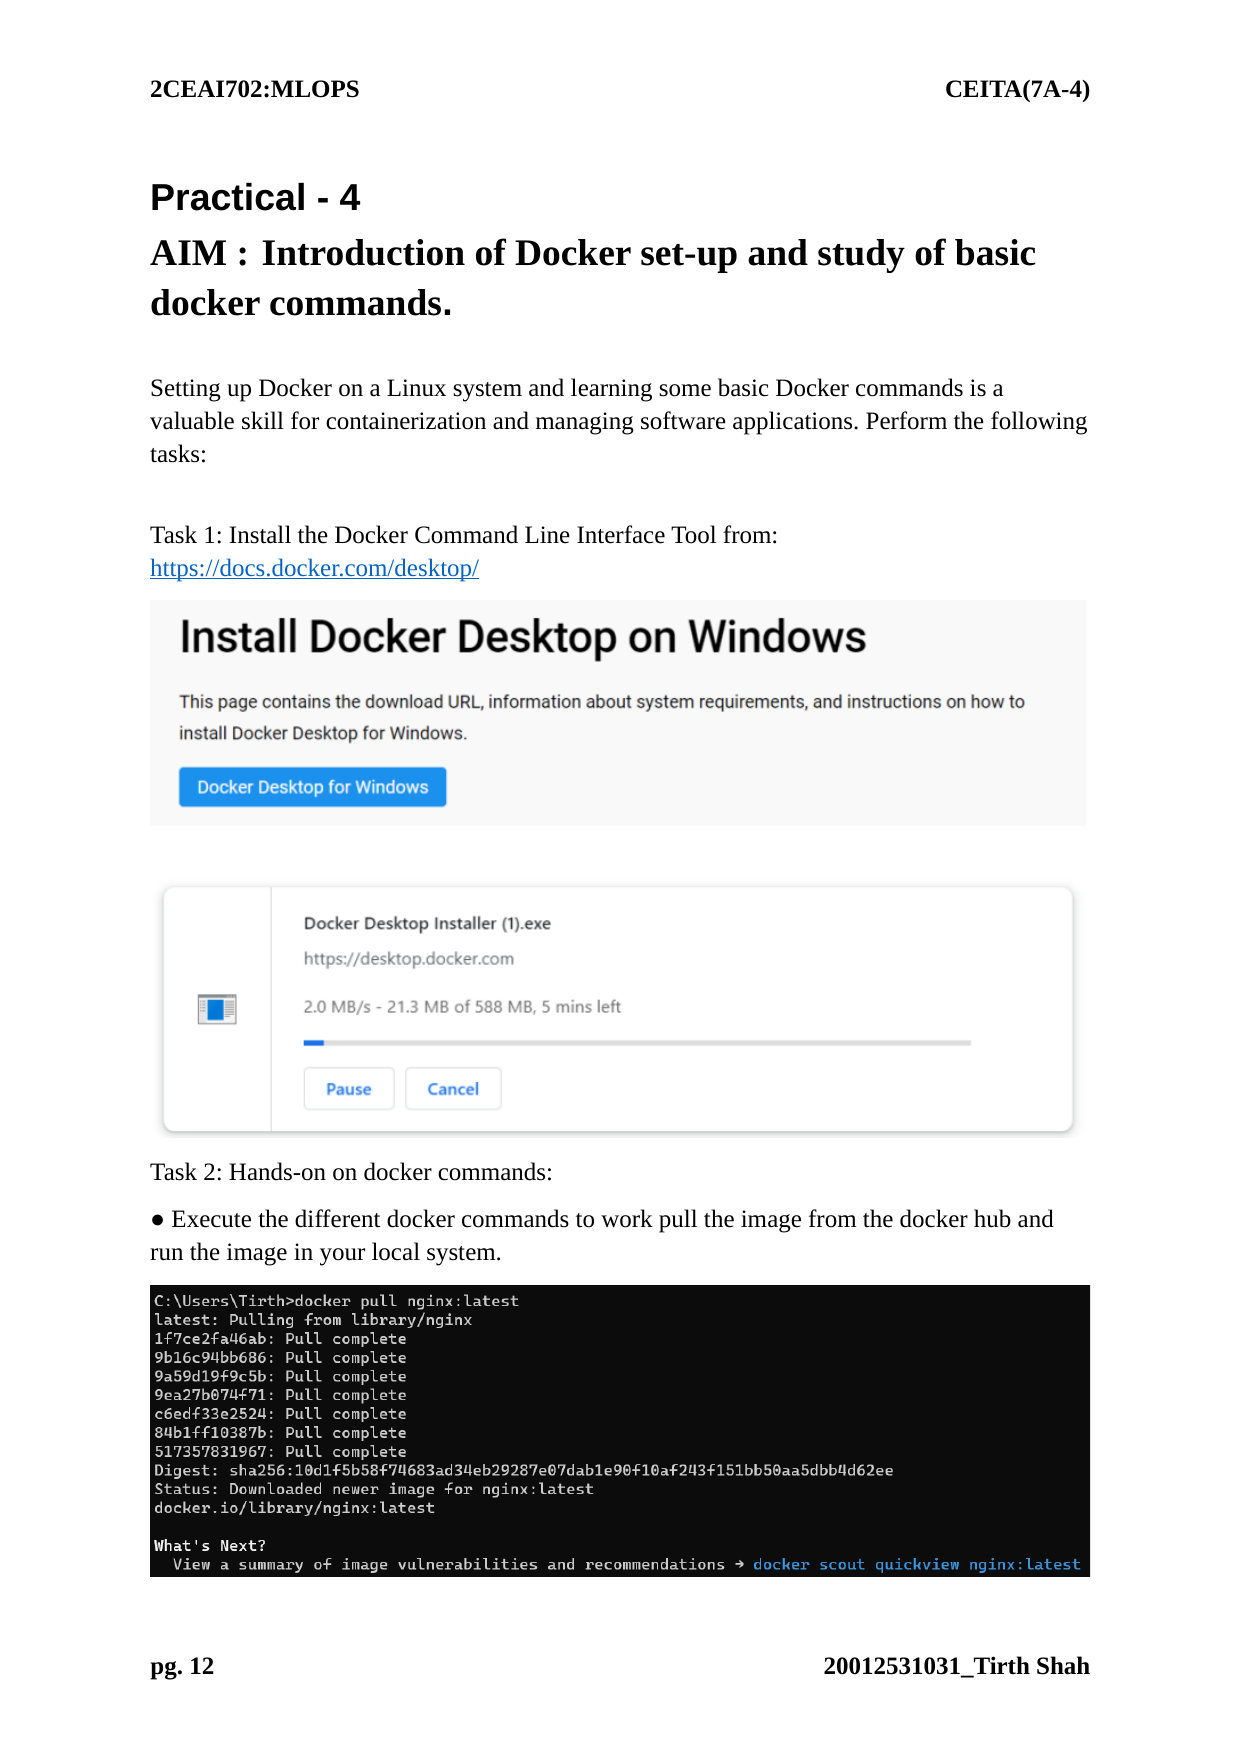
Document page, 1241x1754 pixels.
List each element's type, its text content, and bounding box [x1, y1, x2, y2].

text AIM : Introduction of Docker set-up and study of basic docker commands. [150, 231, 1090, 323]
picture [150, 600, 1091, 1138]
text Task 1: Install the Docker Command Line Interface Tool from: https://docs.docker.com/desktop/ [150, 520, 1090, 582]
text ● Execute the different docker commands to work pull the image from the docker hub and run the image in your local system. [150, 1204, 1090, 1266]
text Setting up Docker on a Linux system and learning some basic Docker commands is a valuable skill for containerization and managing software applications. Perform the following tasks: [150, 373, 1090, 501]
title Practical - 4 [150, 175, 1090, 218]
text Task 2: Hands-on on docker commands: [150, 1157, 1090, 1186]
picture [150, 1285, 1091, 1577]
